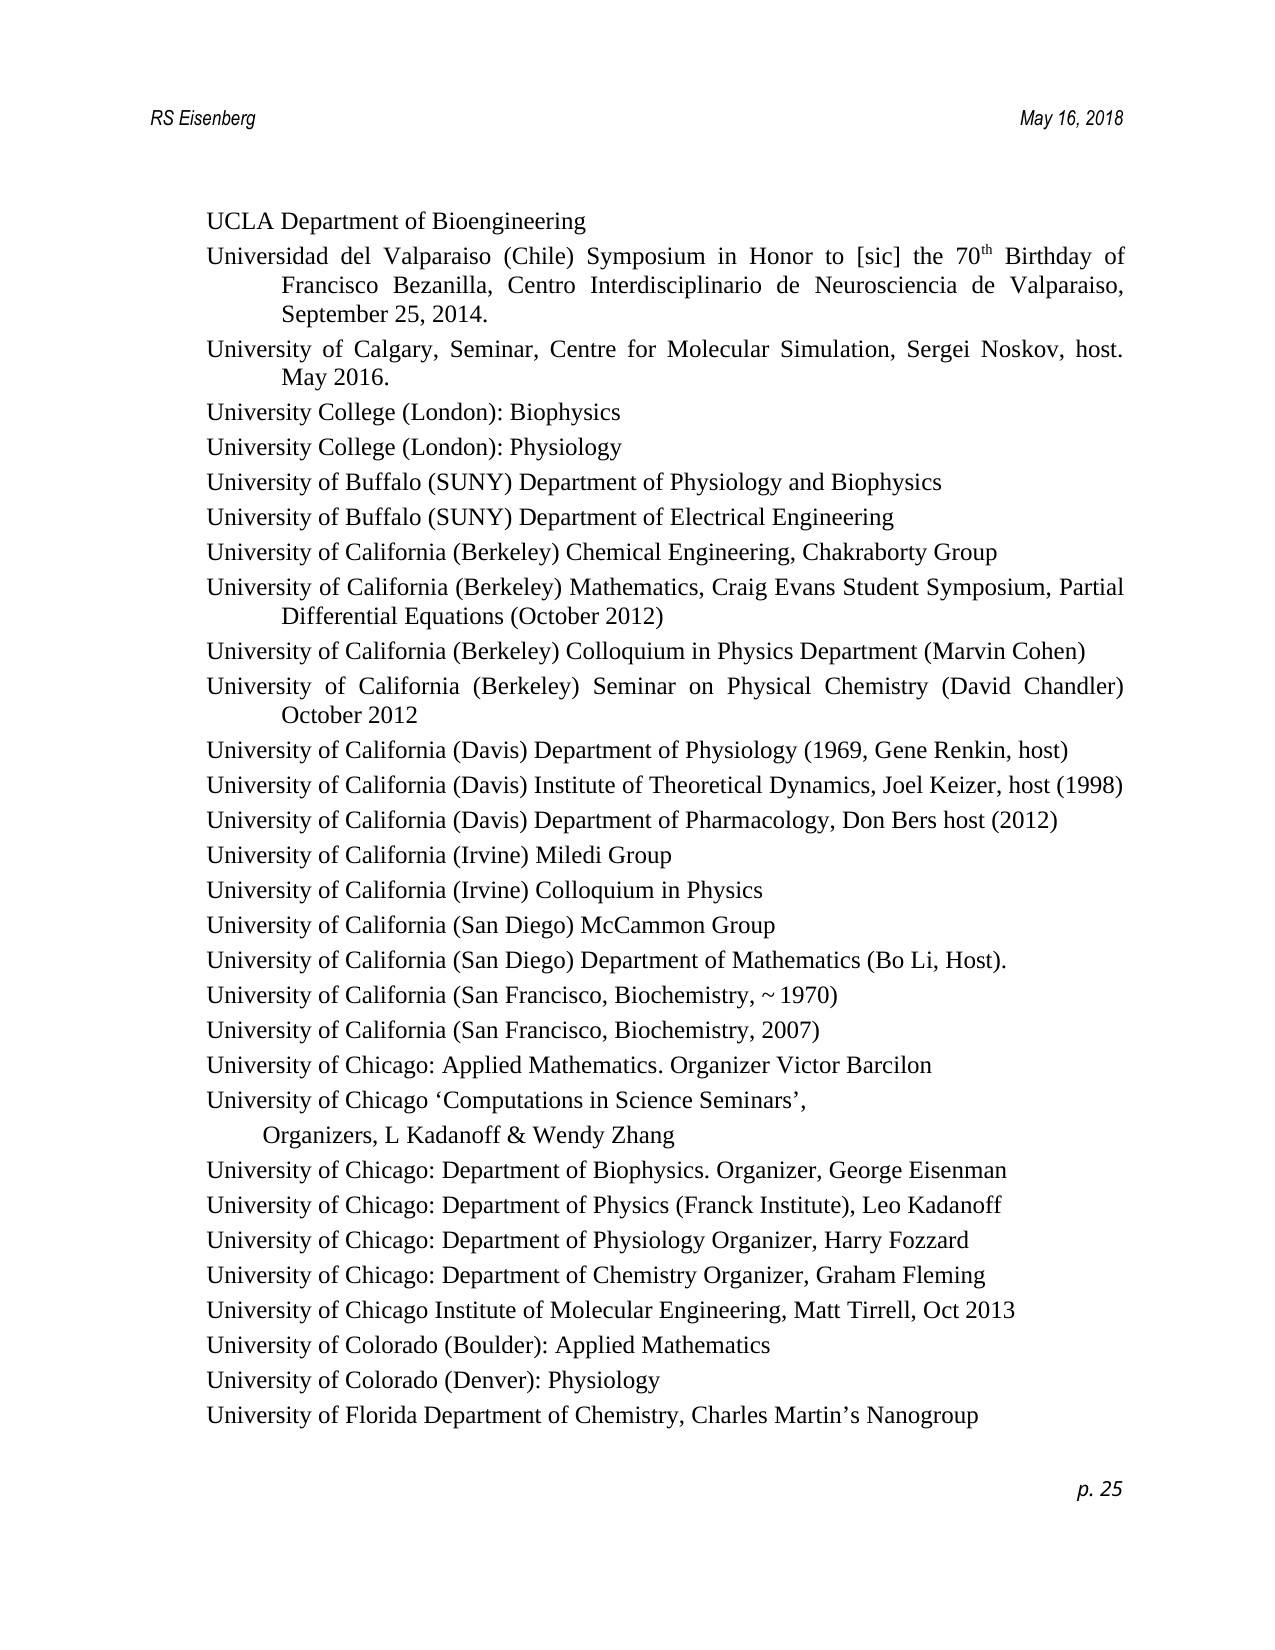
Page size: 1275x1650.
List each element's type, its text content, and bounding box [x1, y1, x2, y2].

text University of Chicago: Applied Mathematics. Organizer Victor Barcilon [206, 1050, 1125, 1079]
text University of California (Irvine) Colloquium in Physics [206, 875, 1125, 904]
text University of California (Berkeley) Mathematics, Craig Evans Student Symposium, Partial Differential Equations (October 2012) [206, 572, 1125, 630]
text University of California (Davis) Department of Physiology (1969, Gene Renkin, host) [206, 735, 1125, 764]
text University of California (San Francisco, Biochemistry, ~ 1970) [206, 980, 1125, 1009]
text University of California (San Diego) McCammon Group [206, 910, 1125, 939]
text University of California (Davis) Institute of Theoretical Dynamics, Joel Keizer, host (1998) [206, 770, 1125, 799]
text University College (London): Biophysics [206, 397, 1125, 426]
text University of Colorado (Denver): Physiology [206, 1365, 1125, 1394]
text University of California (Berkeley) Seminar on Physical Chemistry (David Chandler) October 2012 [206, 671, 1125, 729]
text University of Colorado (Boulder): Applied Mathematics [206, 1330, 1125, 1359]
text University of Chicago Institute of Molecular Engineering, Matt Tirrell, Oct 2013 [206, 1295, 1125, 1324]
text University of California (Irvine) Miledi Group [206, 840, 1125, 869]
text University of California (Davis) Department of Pharmacology, Don Bers host (2012) [206, 805, 1125, 834]
text University of Chicago: Department of Physiology Organizer, Harry Fozzard [206, 1225, 1125, 1254]
text University of Buffalo (SUNY) Department of Electrical Engineering [206, 502, 1125, 531]
text University of Chicago ‘Computations in Science Seminars’, [206, 1085, 1125, 1114]
text University of Florida Department of Chemistry, Charles Martin’s Nanogroup [206, 1400, 1125, 1429]
text University of California (Berkeley) Colloquium in Physics Department (Marvin Cohen) [206, 636, 1125, 665]
text University of Chicago: Department of Physics (Franck Institute), Leo Kadanoff [206, 1190, 1125, 1219]
text University of California (San Francisco, Biochemistry, 2007) [206, 1015, 1125, 1044]
text Organizers, L Kadanoff & Wendy Zhang [206, 1120, 1125, 1149]
text University of California (Berkeley) Chemical Engineering, Chakraborty Group [206, 537, 1125, 566]
text Universidad del Valparaiso (Chile) Symposium in Honor to [sic] the 70th Birthday of Francisco Bezanilla, Centro Interdisciplinario de Neurosciencia de Valparaiso, September 25, 2014. [206, 241, 1125, 327]
text University College (London): Physiology [206, 432, 1125, 461]
text University of Chicago: Department of Biophysics. Organizer, George Eisenman [206, 1155, 1125, 1184]
text University of Chicago: Department of Chemistry Organizer, Graham Fleming [206, 1260, 1125, 1289]
text University of Buffalo (SUNY) Department of Physiology and Biophysics [206, 467, 1125, 496]
text University of California (San Diego) Department of Mathematics (Bo Li, Host). [206, 945, 1125, 974]
text UCLA Department of Bioengineering [206, 206, 1125, 235]
text University of Calgary, Seminar, Centre for Molecular Simulation, Sergei Noskov, host. May 2016. [206, 334, 1125, 391]
